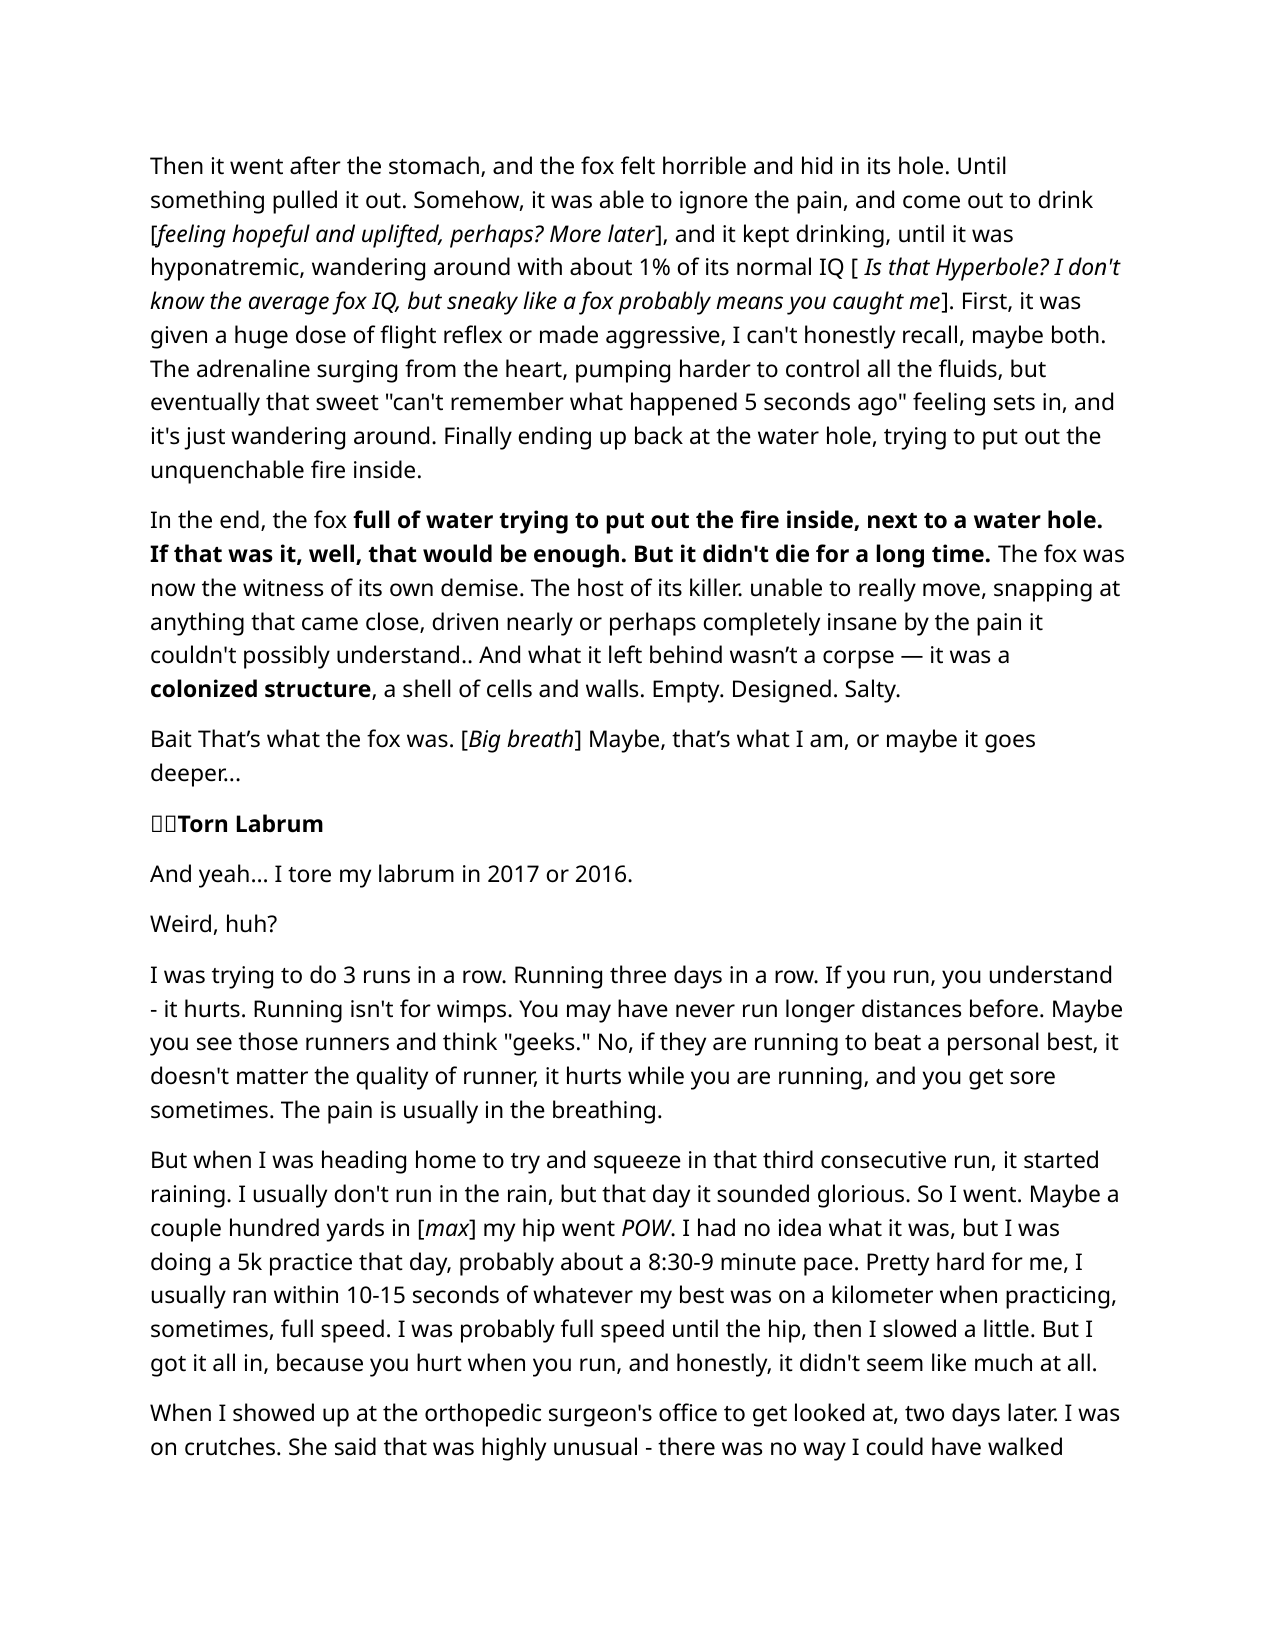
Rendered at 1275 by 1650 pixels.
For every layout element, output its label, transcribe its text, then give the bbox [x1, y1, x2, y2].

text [150, 1397, 1125, 1462]
text And yeah… I tore my labrum in 2017 or 2016. [150, 858, 1125, 889]
text Then it went after the stomach, and the fox felt horrible and hid in its hole. Until something pulled it out. Somehow, it was able to ignore the pain, and come out to drink [feeling hopeful and uplifted, perhaps? More later], and it kept drinking, until it was hyponatremic, wandering around with about 1% of its normal IQ [ Is that Hyperbole? I don't know the average fox IQ, but sneaky like a fox probably means you caught me]. First, it was given a huge dose of flight reflex or made aggressive, I can't honestly recall, maybe both. The adrenaline surging from the heart, pumping harder to control all the fluids, but eventually that sweet "can't remember what happened 5 seconds ago" feeling sets in, and it's just wandering around. Finally ending up back at the water hole, trying to put out the unquenchable fire inside. [150, 150, 1125, 485]
text I was trying to do 3 runs in a row. Running three days in a row. If you run, you understand - it hurts. Running isn't for wimps. You may have never run longer distances before. Maybe you see those runners and think "geeks." No, if they are running to beat a personal best, it doesn't matter the quality of runner, it hurts while you are running, and you get sore sometimes. The pain is usually in the breathing. [150, 959, 1125, 1125]
text 🦴🦵Torn Labrum [150, 807, 1125, 839]
text But when I was heading home to try and squeeze in that third consecutive run, it started raining. I usually don't run in the rain, but that day it sounded glorious. So I went. Maybe a couple hundred yards in [max] my hip went POW. I had no idea what it was, but I was doing a 5k practice that day, probably about a 8:30-9 minute pace. Pretty hard for me, I usually ran within 10-15 seconds of whatever my best was on a kilometer when practicing, sometimes, full speed. I was probably full speed until the hip, then I slowed a little. But I got it all in, because you hurt when you run, and honestly, it didn't seem like much at all. [150, 1144, 1125, 1378]
text In the end, the fox full of water trying to put out the fire inside, next to a water hole. If that was it, well, that would be enough. But it didn't die for a long time. The fox was now the witness of its own demise. The host of its killer. unable to really move, snapping at anything that came close, driven nearly or perhaps completely insane by the pain it couldn't possibly understand.. And what it left behind wasn’t a corpse — it was a colonized structure, a shell of cells and walls. Empty. Designed. Salty. [150, 504, 1125, 704]
text Weird, huh? [150, 908, 1125, 939]
text Bait That’s what the fox was. [Big breath] Maybe, that’s what I am, or maybe it goes deeper... [150, 723, 1125, 788]
